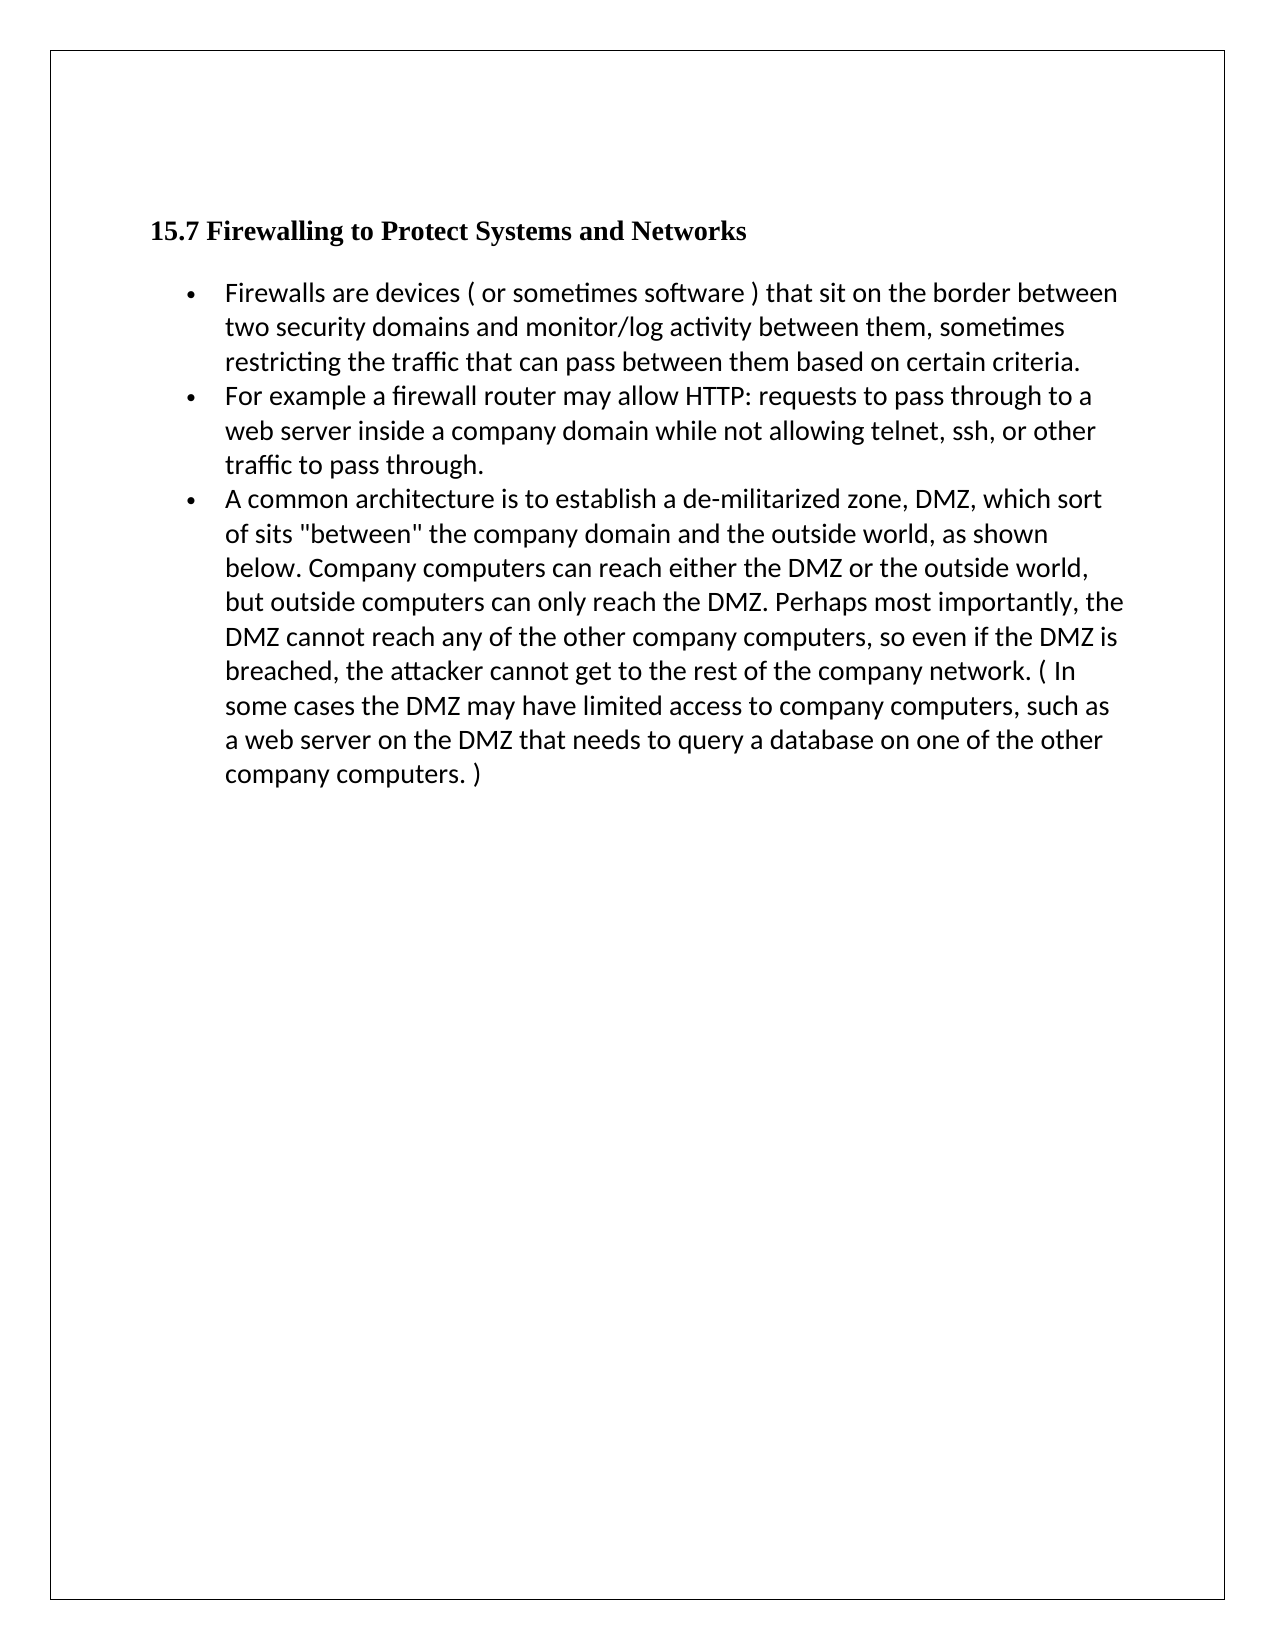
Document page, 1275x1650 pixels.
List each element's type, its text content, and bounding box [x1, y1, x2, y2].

list For example a firewall router may allow HTTP: requests to pass through to a web server inside a company domain while not allowing telnet, ssh, or other traffic to pass through. [187, 378, 1125, 481]
list Firewalls are devices ( or sometimes software ) that sit on the border between two security domains and monitor/log activity between them, sometimes restricting the traffic that can pass between them based on certain criteria. [187, 275, 1125, 378]
list A common architecture is to establish a de-militarized zone, DMZ, which sort of sits "between" the company domain and the outside world, as shown below. Company computers can reach either the DMZ or the outside world, but outside computers can only reach the DMZ. Perhaps most importantly, the DMZ cannot reach any of the other company computers, so even if the DMZ is breached, the attacker cannot get to the rest of the company network. ( In some cases the DMZ may have limited access to company computers, such as a web server on the DMZ that needs to query a database on one of the other company computers. ) [187, 481, 1125, 791]
subtitle 15.7 Firewalling to Protect Systems and Networks [150, 213, 1125, 246]
